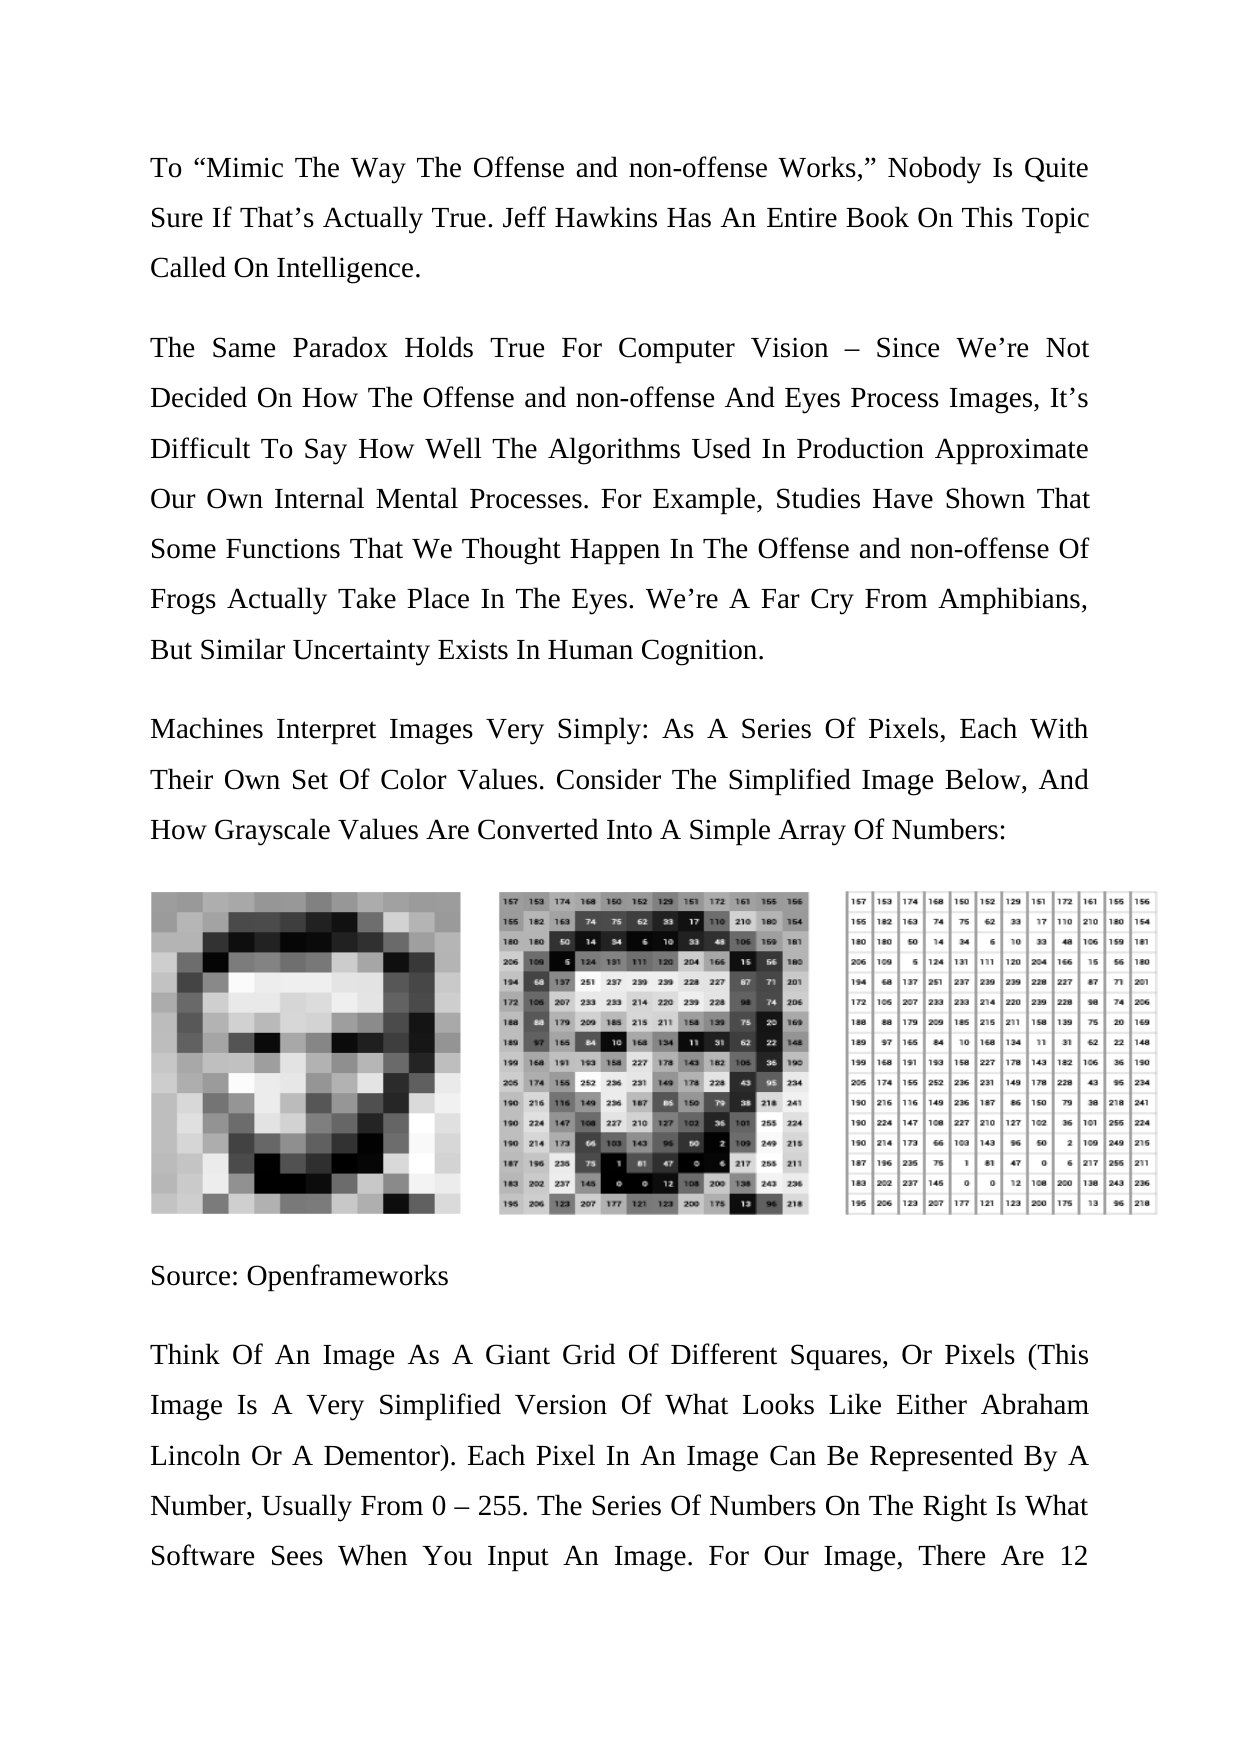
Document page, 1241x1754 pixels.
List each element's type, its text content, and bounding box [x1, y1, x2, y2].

picture [150, 891, 1158, 1215]
text Machines Interpret Images Very Simply: As A Series Of Pixels, Each With Their Own Set Of Color Values. Consider The Simplified Image Below, And How Grayscale Values Are Converted Into A Simple Array Of Numbers: [150, 711, 1090, 846]
text The Same Paradox Holds True For Computer Vision – Since We’re Not Decided On How The Offense and non-offense And Eyes Process Images, It’s Difficult To Say How Well The Algorithms Used In Production Approximate Our Own Internal Mental Processes. For Example, Studies Have Shown That Some Functions That We Thought Happen In The Offense and non-offense Of Frogs Actually Take Place In The Eyes. We’re A Far Cry From Amphibians, But Similar Uncertainty Exists In Human Cognition. [150, 330, 1090, 666]
text Source: Openframeworks [150, 1258, 1090, 1291]
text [150, 150, 1090, 284]
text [150, 1337, 1090, 1572]
